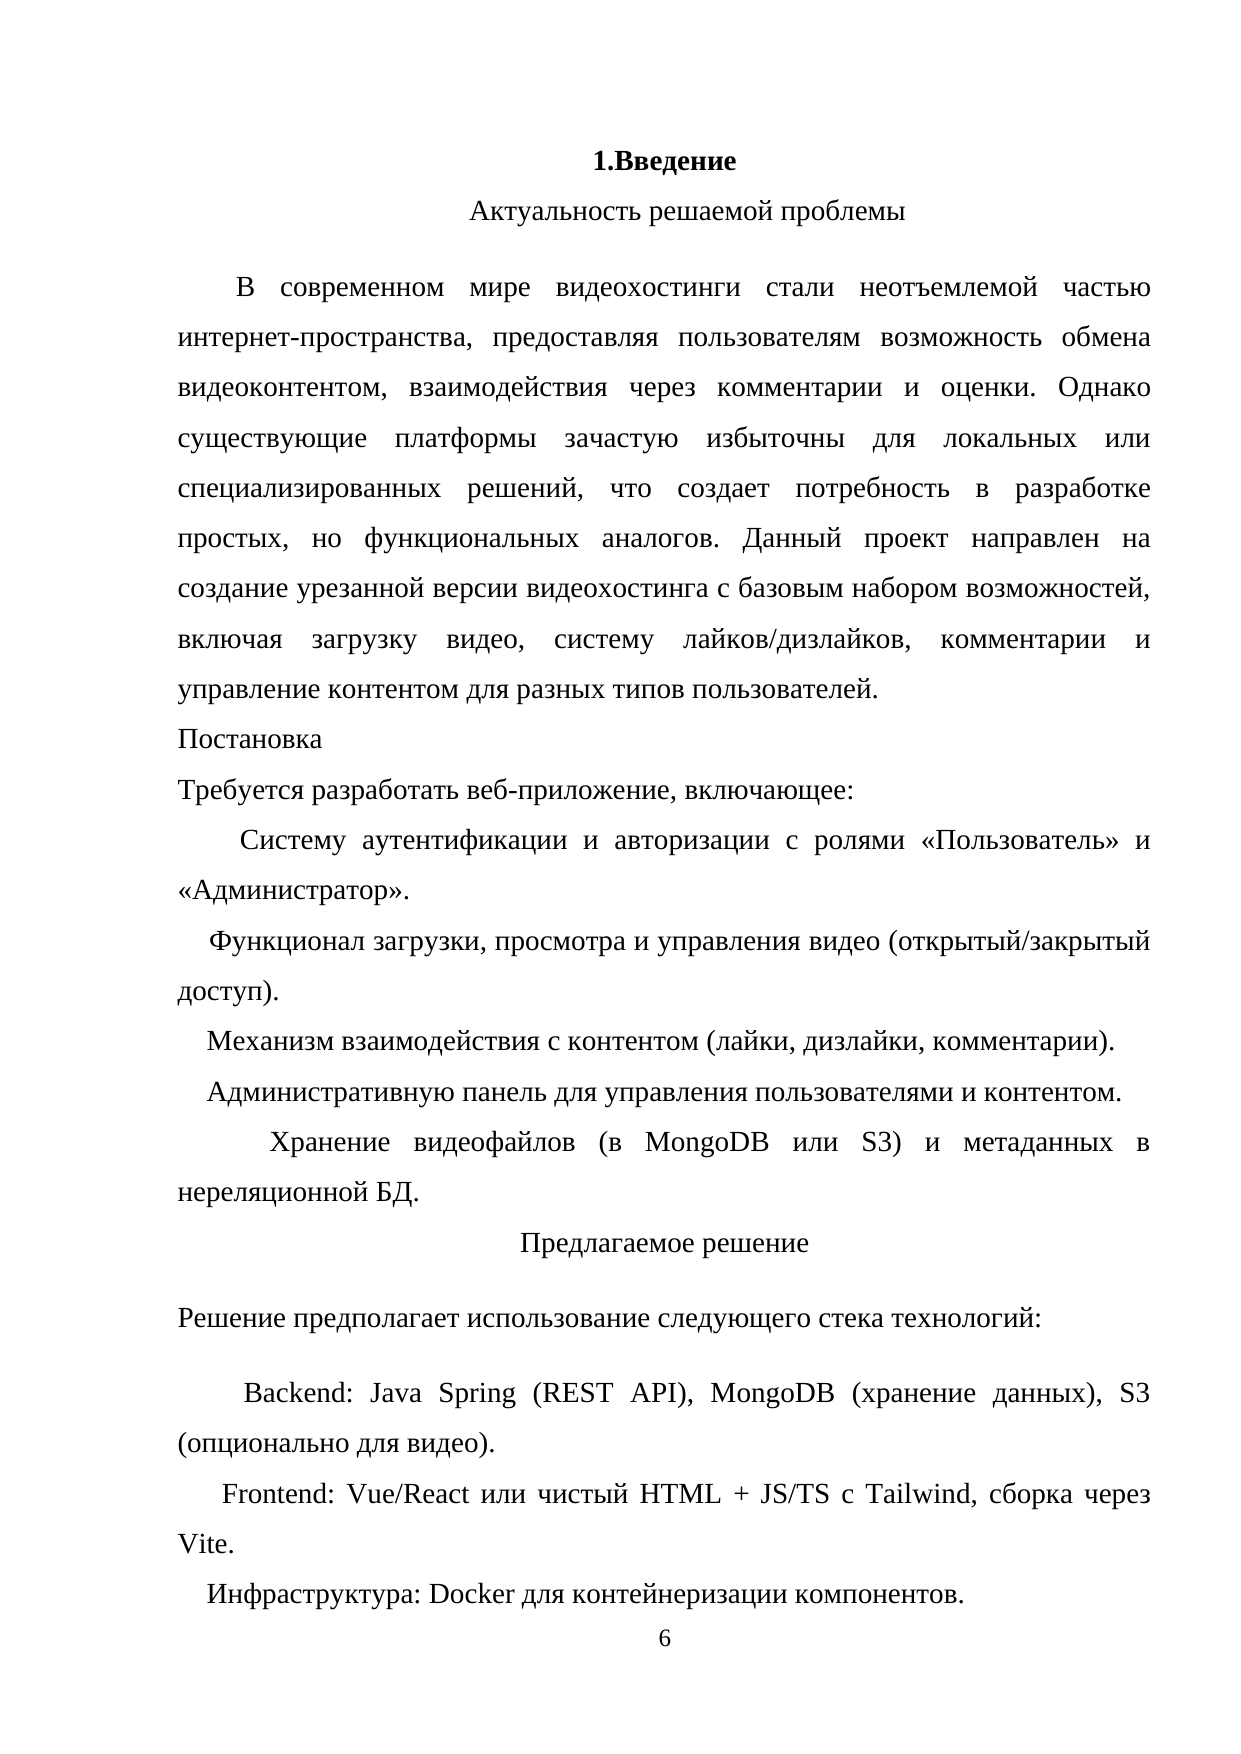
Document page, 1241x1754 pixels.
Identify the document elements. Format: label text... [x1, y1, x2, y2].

text Постановка [177, 722, 1152, 755]
text В современном мире видеохостинги стали неотъемлемой частью интернет-пространства, предоставляя пользователям возможность обмена видеоконтентом, взаимодействия через комментарии и оценки. Однако существующие платформы зачастую избыточны для локальных или специализированных решений, что создает потребность в разработке простых, но функциональных аналогов. Данный проект направлен на создание урезанной версии видеохостинга с базовым набором возможностей, включая загрузку видео, систему лайков/дизлайков, комментарии и управление контентом для разных типов пользователей. [177, 269, 1152, 705]
text Административную панель для управления пользователями и контентом. [177, 1074, 1152, 1107]
text Backend: Java Spring (REST API), MongoDB (хранение данных), S3 (опционально для видео). [177, 1375, 1152, 1459]
text Систему аутентификации и авторизации с ролями «Пользователь» и «Администратор». [177, 822, 1152, 906]
text Frontend: Vue/React или чистый HTML + JS/TS с Tailwind, сборка через Vite. [177, 1476, 1152, 1560]
text Решение предполагает использование следующего стека технологий: [177, 1300, 1152, 1333]
text Предлагаемое решение [177, 1225, 1152, 1258]
text Функционал загрузки, просмотра и управления видео (открытый/закрытый доступ). [177, 923, 1152, 1007]
text 1.Введение [177, 143, 1152, 177]
text Инфраструктура: Docker для контейнеризации компонентов. [177, 1577, 1152, 1610]
text Хранение видеофайлов (в MongoDB или S3) и метаданных в нереляционной БД. [177, 1124, 1152, 1208]
text Актуальность решаемой проблемы [177, 193, 1152, 227]
text Требуется разработать веб-приложение, включающее: [177, 772, 1152, 805]
text Механизм взаимодействия с контентом (лайки, дизлайки, комментарии). [177, 1023, 1152, 1057]
